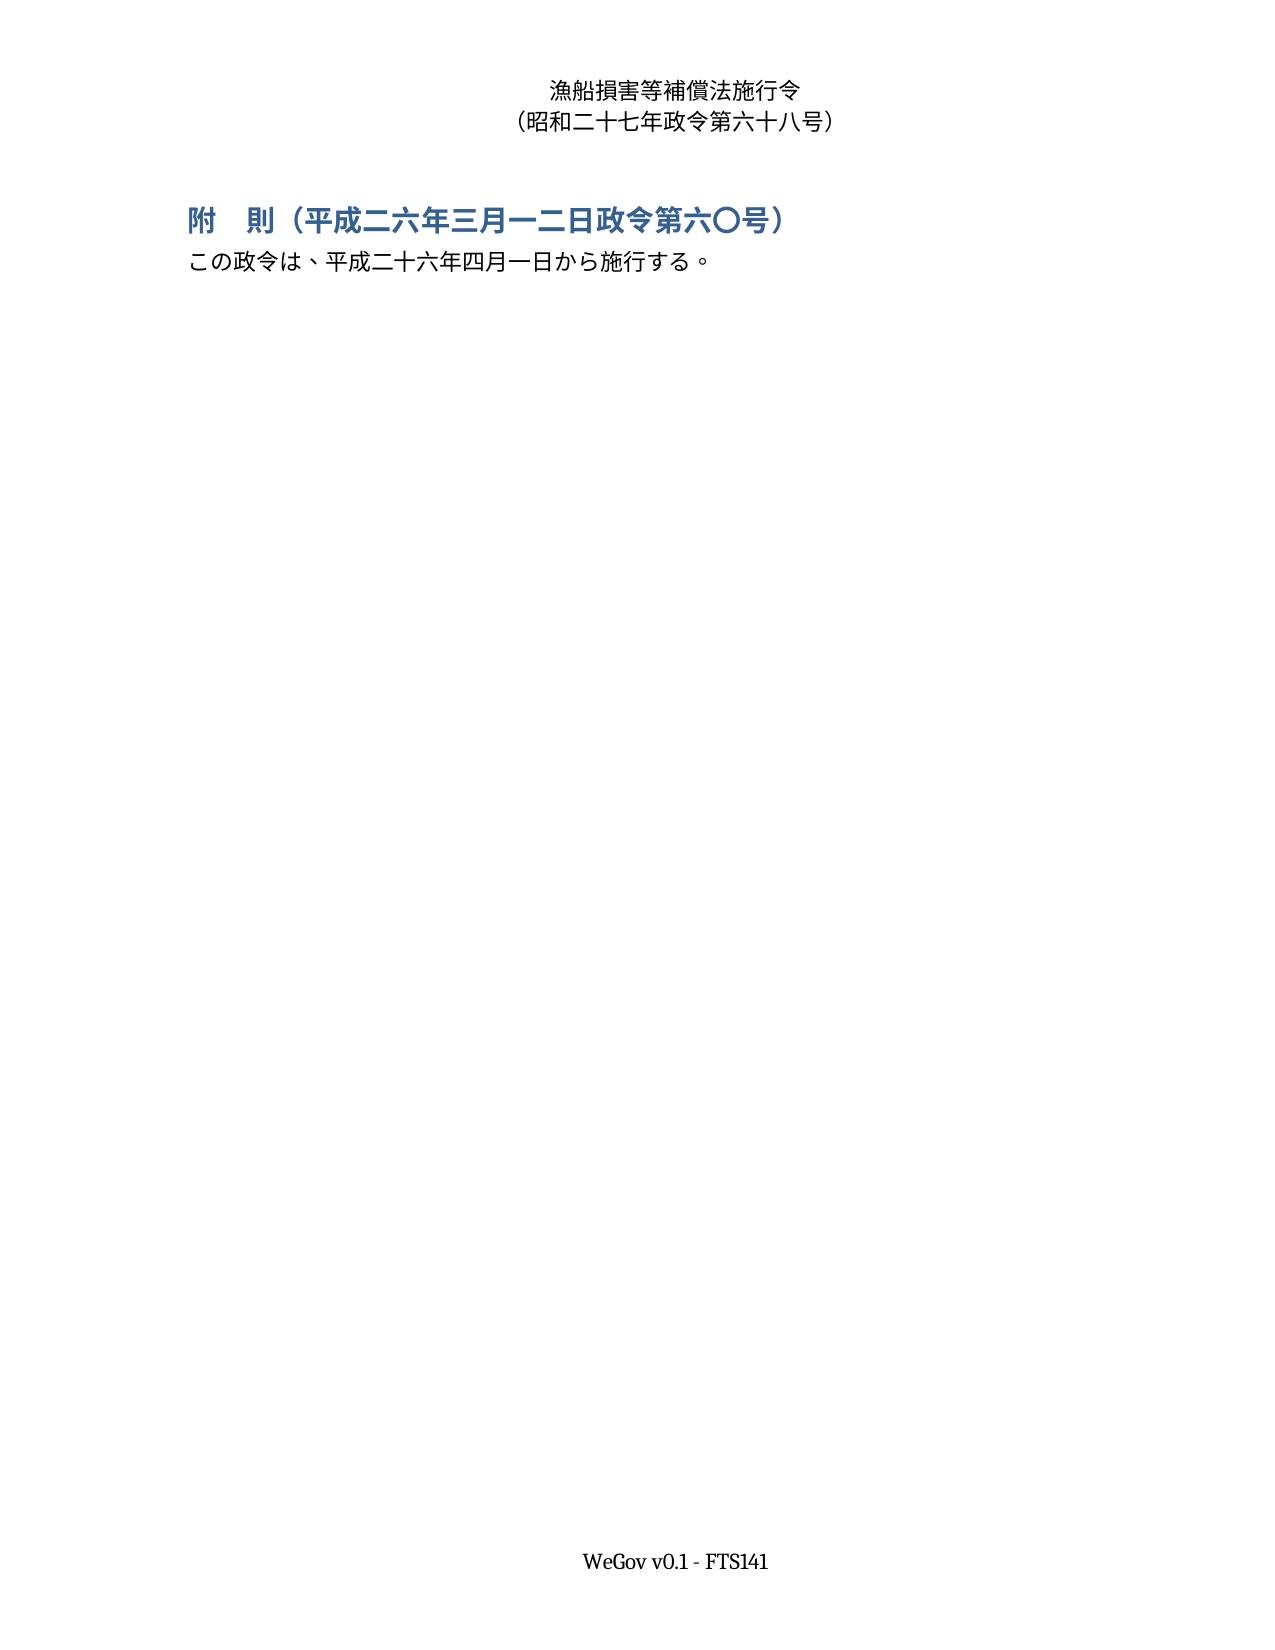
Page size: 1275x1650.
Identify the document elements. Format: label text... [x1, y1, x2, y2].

text この政令は、平成二十六年四月一日から施行する。 [187, 246, 1087, 277]
subtitle 附 則（平成二六年三月一二日政令第六〇号） [187, 200, 1087, 240]
